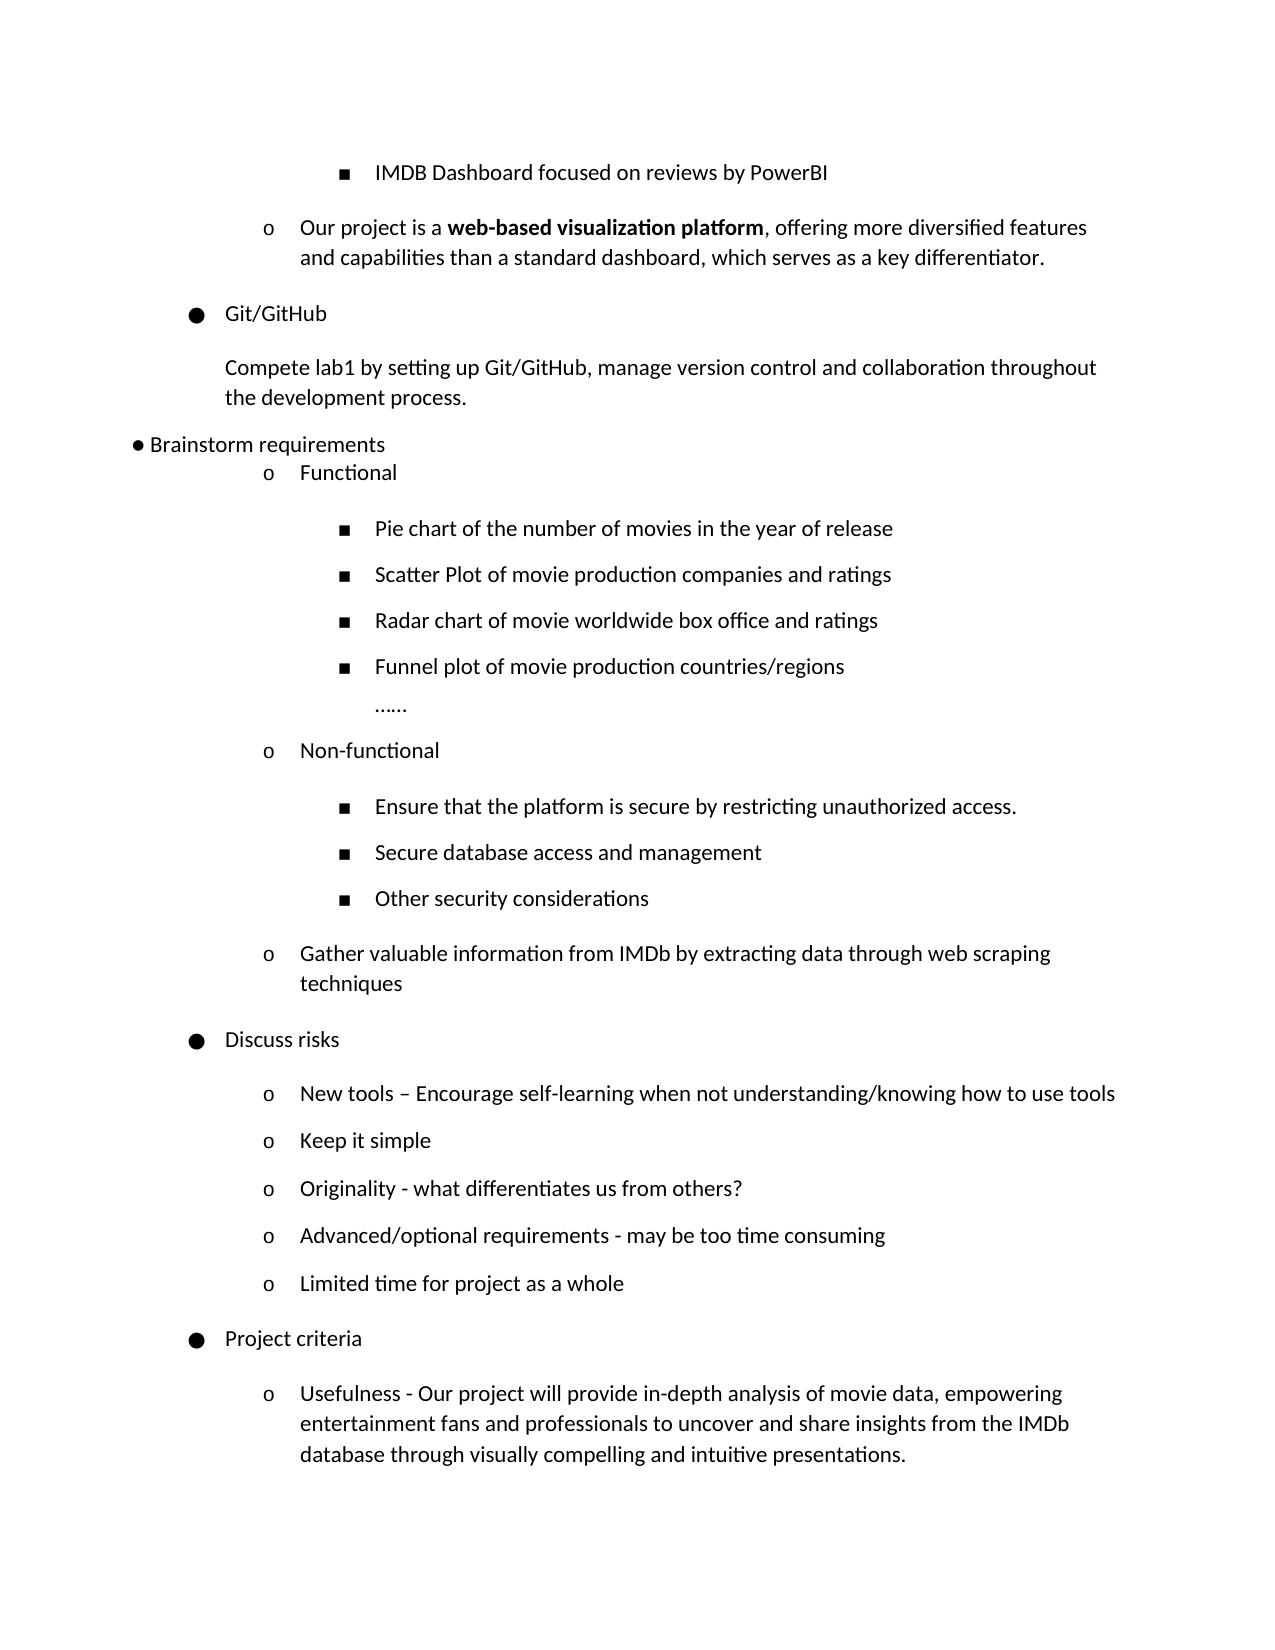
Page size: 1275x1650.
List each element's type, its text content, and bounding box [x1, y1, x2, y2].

list Originality - what differentiates us from others? [262, 1174, 1125, 1202]
list Limited time for project as a whole [262, 1269, 1125, 1297]
list Discuss risks [187, 1016, 1125, 1059]
list Funnel plot of movie production countries/regions [337, 644, 1125, 686]
list Brainstorm requirements [131, 430, 1125, 458]
list Functional [262, 458, 1125, 487]
list Keep it simple [262, 1126, 1125, 1155]
list Secure database access and management [337, 830, 1125, 873]
list Advanced/optional requirements - may be too time consuming [262, 1221, 1125, 1250]
list Radar chart of movie worldwide box office and ratings [337, 598, 1125, 640]
list Non-functional [262, 737, 1125, 765]
list Git/GitHub [187, 290, 1125, 333]
text …… [375, 690, 1125, 718]
list Project criteria [187, 1316, 1125, 1359]
list Scatter Plot of movie production companies and ratings [337, 552, 1125, 594]
list New tools – Encourage self-learning when not understanding/knowing how to use tools [262, 1079, 1125, 1108]
list Pie chart of the number of movies in the year of release [337, 506, 1125, 548]
list Usefulness - Our project will provide in-depth analysis of movie data, empowering entertainment fans and professionals to uncover and share insights from the IMDb database through visually compelling and intuitive presentations. [262, 1379, 1125, 1468]
list Gather valuable information from IMDb by extracting data through web scraping techniques [262, 939, 1125, 997]
list Other security considerations [337, 876, 1125, 919]
list Ensure that the platform is secure by restricting unauthorized access. [337, 784, 1125, 827]
text Compete lab1 by setting up Git/GitHub, manage version control and collaboration throughout the development process. [225, 353, 1125, 411]
list Our project is a web-based visualization platform, offering more diversified features and capabilities than a standard dashboard, which serves as a key differentiator. [262, 213, 1125, 271]
list IMDB Dashboard focused on reviews by PowerBI [337, 150, 1125, 193]
